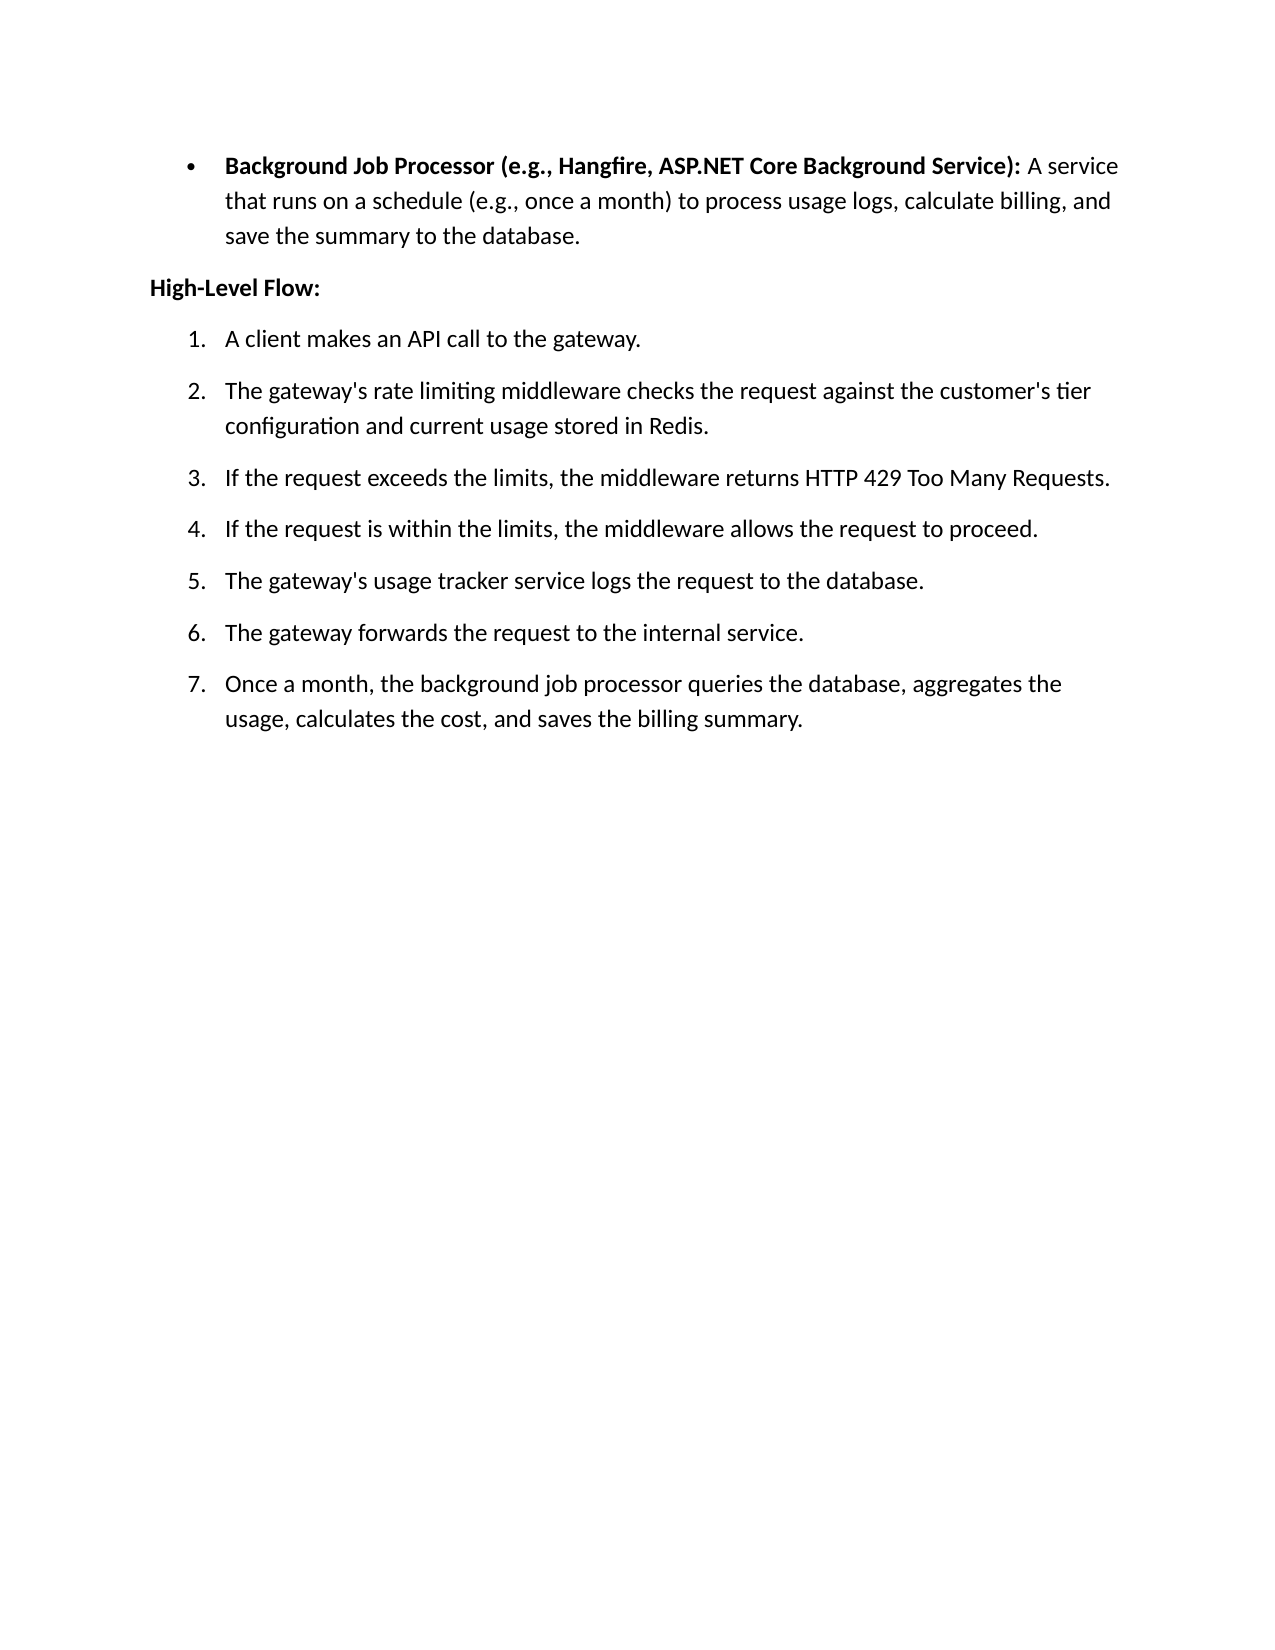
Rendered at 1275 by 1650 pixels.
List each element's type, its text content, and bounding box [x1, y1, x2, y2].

list If the request exceeds the limits, the middleware returns HTTP 429 Too Many Requests. [187, 462, 1125, 492]
list Once a month, the background job processor queries the database, aggregates the usage, calculates the cost, and saves the billing summary. [187, 668, 1125, 734]
list A client makes an API call to the gateway. [187, 323, 1125, 354]
text High-Level Flow: [150, 272, 1125, 302]
list The gateway forwards the request to the internal service. [187, 617, 1125, 647]
list The gateway's usage tracker service logs the request to the database. [187, 565, 1125, 596]
list Background Job Processor (e.g., Hangfire, ASP.NET Core Background Service): A service that runs on a schedule (e.g., once a month) to process usage logs, calculate billing, and save the summary to the database. [187, 150, 1125, 251]
list If the request is within the limits, the middleware allows the request to proceed. [187, 513, 1125, 544]
list The gateway's rate limiting middleware checks the request against the customer's tier configuration and current usage stored in Redis. [187, 375, 1125, 441]
